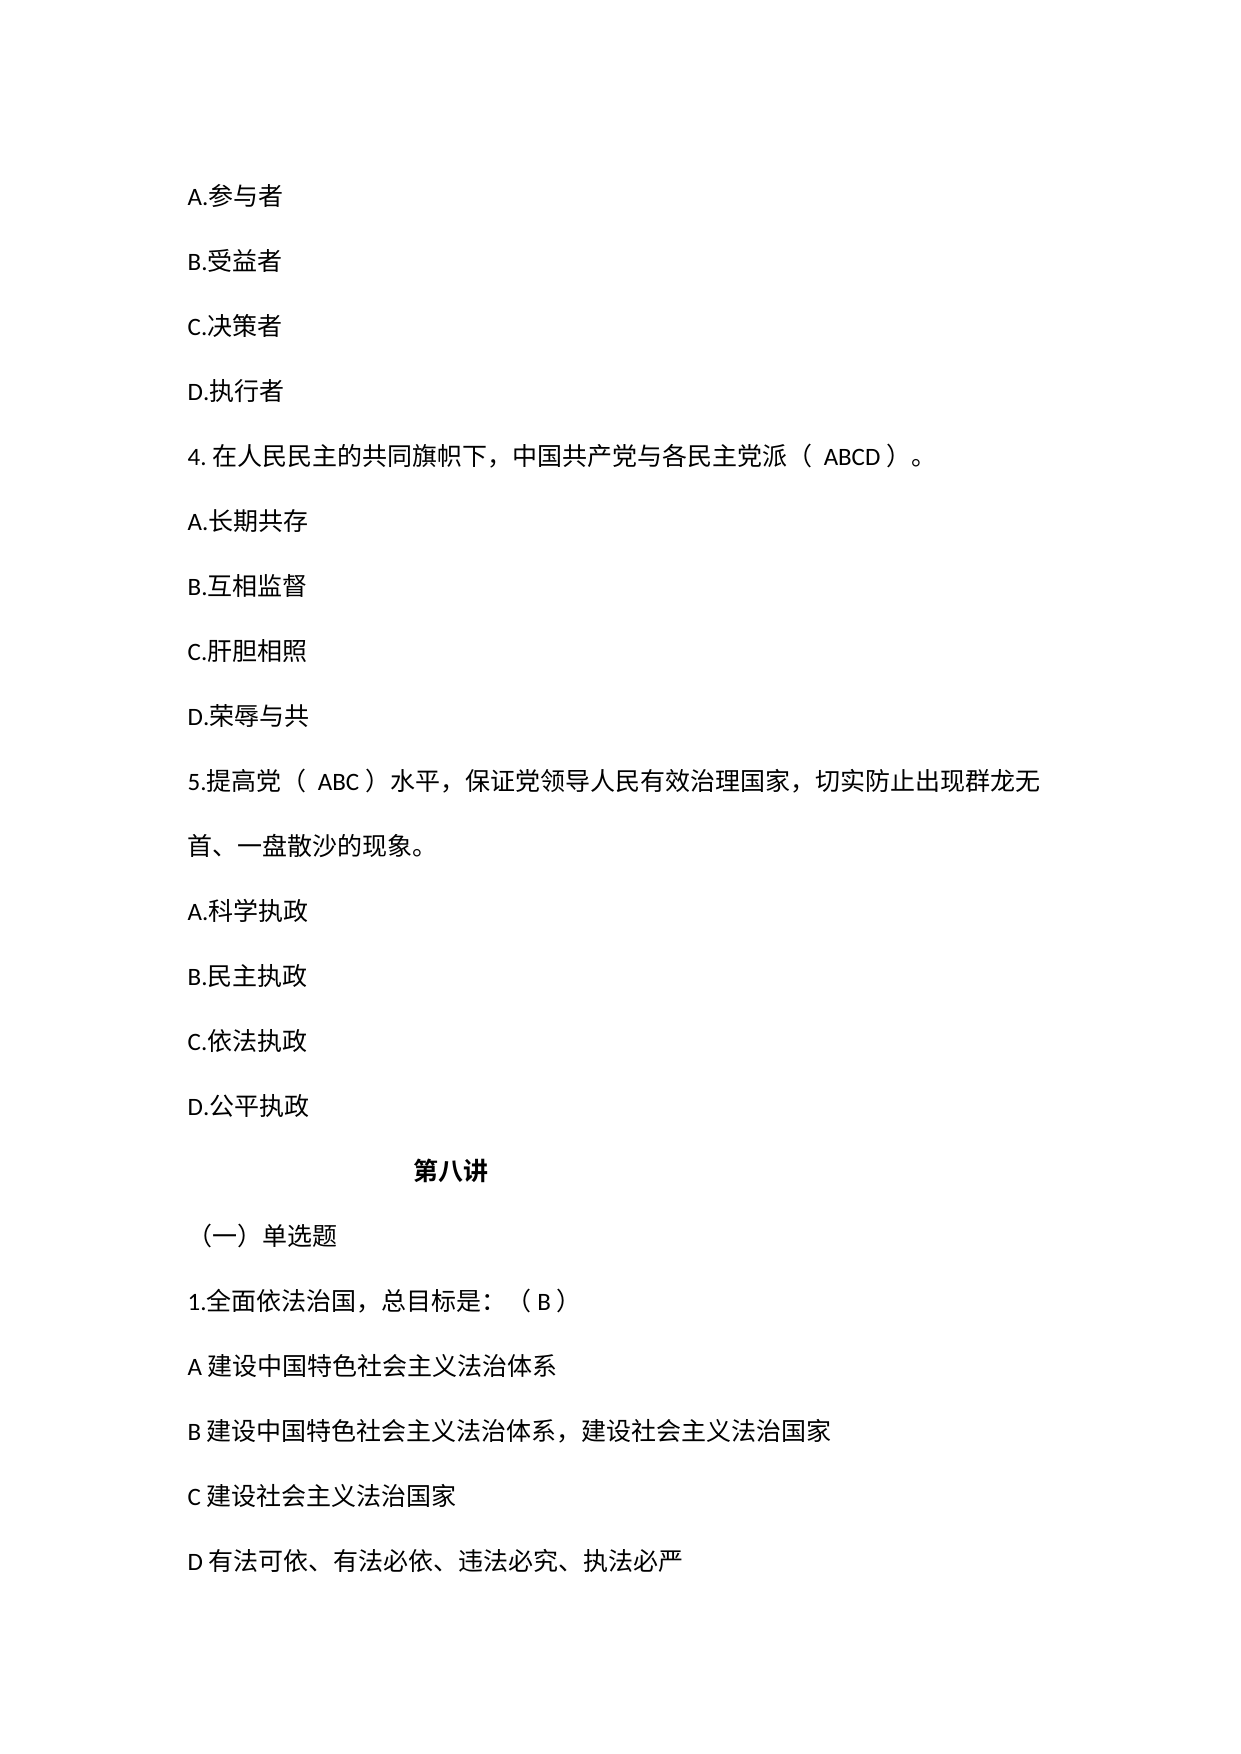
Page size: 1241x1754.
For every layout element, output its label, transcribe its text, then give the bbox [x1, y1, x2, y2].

text A.长期共存 [187, 487, 1053, 552]
text C建设社会主义法治国家 [187, 1462, 1053, 1527]
text A.参与者 [187, 162, 1053, 227]
text B.受益者 [187, 227, 1053, 292]
text C.决策者 [187, 292, 1053, 357]
text （一）单选题 [187, 1202, 1053, 1267]
text D.公平执政 [187, 1072, 1053, 1137]
text B.民主执政 [187, 942, 1053, 1007]
text B建设中国特色社会主义法治体系，建设社会主义法治国家 [187, 1397, 1053, 1462]
text D有法可依、有法必依、违法必究、执法必严 [187, 1527, 1053, 1592]
text 1.全面依法治国，总目标是：（ B ） [187, 1267, 1053, 1332]
text A.科学执政 [187, 877, 1053, 942]
text D.荣辱与共 [187, 682, 1053, 747]
text 5.提高党（ ABC ）水平，保证党领导人民有效治理国家，切实防止出现群龙无首、一盘散沙的现象。 [187, 747, 1053, 877]
text C.依法执政 [187, 1007, 1053, 1072]
text C.肝胆相照 [187, 617, 1053, 682]
text A建设中国特色社会主义法治体系 [187, 1332, 1053, 1397]
text D.执行者 [187, 357, 1053, 422]
text 4. 在人民民主的共同旗帜下，中国共产党与各民主党派（ ABCD ）。 [187, 422, 1053, 487]
text B.互相监督 [187, 552, 1053, 617]
text 第八讲 [187, 1137, 1053, 1202]
